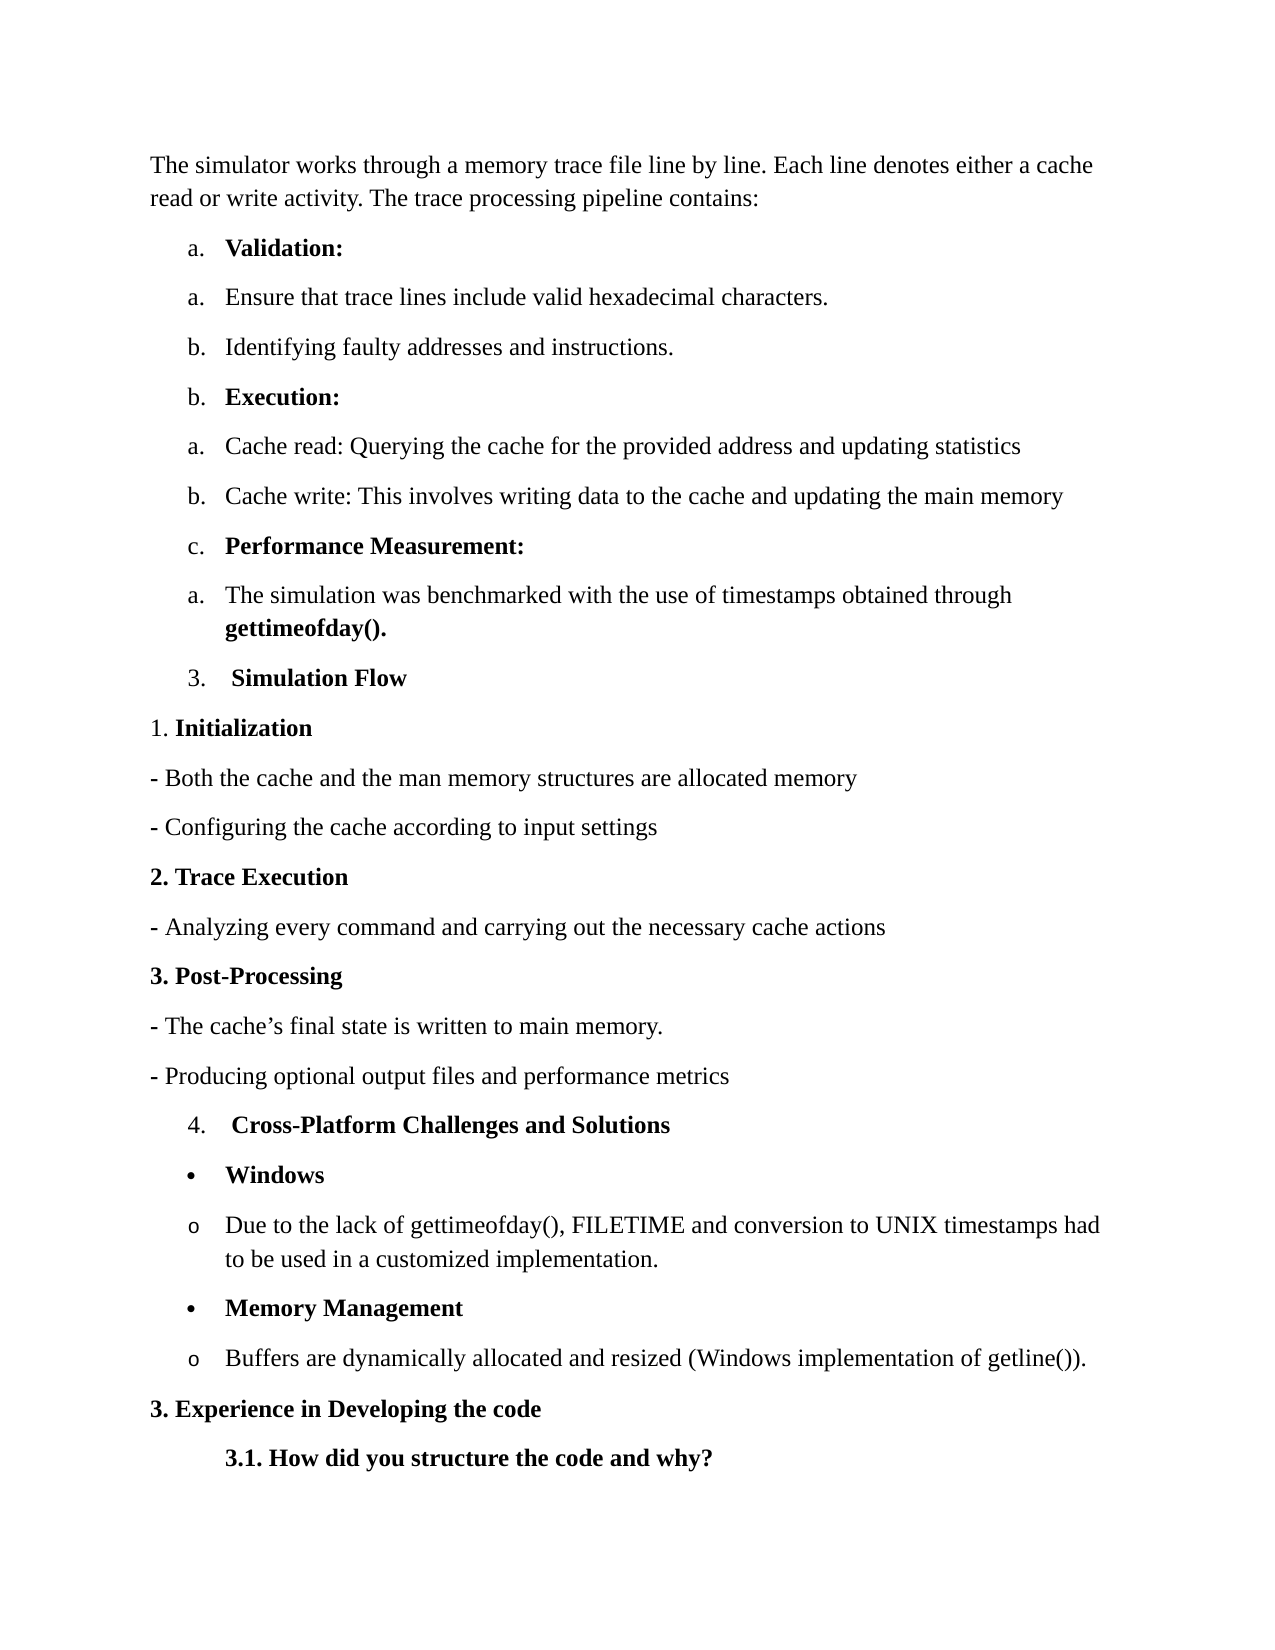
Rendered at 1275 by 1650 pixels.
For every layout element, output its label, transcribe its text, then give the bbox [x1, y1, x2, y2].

list Cache write: This involves writing data to the cache and updating the main memory [187, 481, 1125, 510]
text 1. Initialization [150, 713, 1125, 742]
text 3. Post-Processing [150, 961, 1125, 990]
list Execution: [187, 382, 1125, 411]
list Cache read: Querying the cache for the provided address and updating statistics [187, 431, 1125, 460]
text - Producing optional output files and performance metrics [150, 1061, 1125, 1089]
list The simulation was benchmarked with the use of timestamps obtained through gettimeofday(). [187, 581, 1125, 642]
text 3.1. How did you structure the code and why? [150, 1443, 1125, 1472]
text 3. Experience in Developing the code [150, 1394, 1125, 1422]
text 2. Trace Execution [150, 862, 1125, 891]
list Performance Measurement: [187, 531, 1125, 559]
list Ensure that trace lines include valid hexadecimal characters. [187, 282, 1125, 311]
list Cross-Platform Challenges and Solutions [187, 1110, 1125, 1139]
list Memory Management [187, 1293, 1125, 1322]
list Due to the lack of gettimeofday(), FILETIME and conversion to UNIX timestamps had to be used in a customized implementation. [187, 1210, 1125, 1272]
list Buffers are dynamically allocated and resized (Windows implementation of getline()). [187, 1343, 1125, 1373]
text The simulator works through a memory trace file line by line. Each line denotes either a cache read or write activity. The trace processing pipeline contains: [150, 150, 1125, 212]
list Identifying faulty addresses and instructions. [187, 332, 1125, 361]
text - Both the cache and the man memory structures are allocated memory [150, 763, 1125, 791]
text - The cache’s final state is written to main memory. [150, 1011, 1125, 1040]
list Simulation Flow [187, 663, 1125, 692]
text - Analyzing every command and carrying out the necessary cache actions [150, 912, 1125, 940]
list Windows [187, 1160, 1125, 1189]
text - Configuring the cache according to input settings [150, 812, 1125, 841]
list Validation: [187, 233, 1125, 261]
